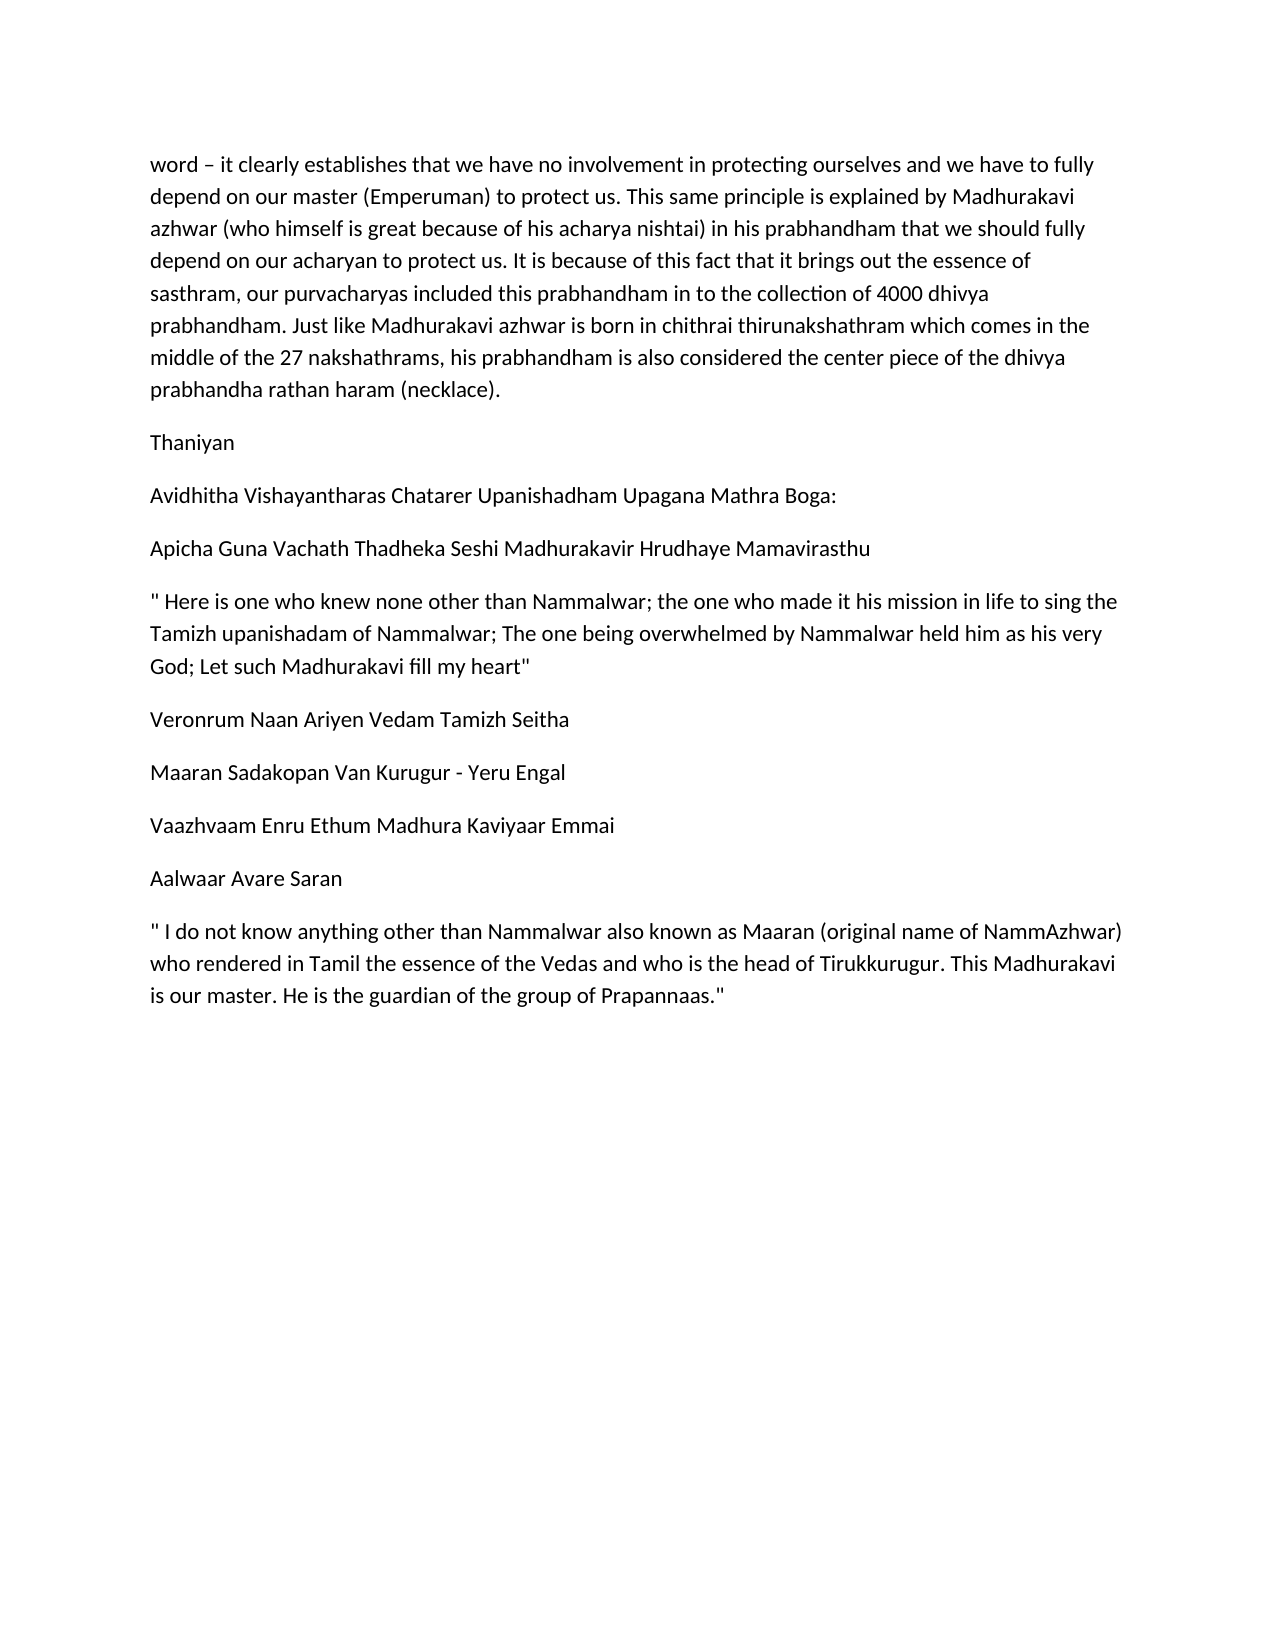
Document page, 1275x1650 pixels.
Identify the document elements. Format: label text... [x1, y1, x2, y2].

text Vaazhvaam Enru Ethum Madhura Kaviyaar Emmai [150, 811, 1125, 839]
text Aalwaar Avare Saran [150, 864, 1125, 892]
text Maaran Sadakopan Van Kurugur - Yeru Engal [150, 758, 1125, 786]
text " Here is one who knew none other than Nammalwar; the one who made it his mission in life to sing the Tamizh upanishadam of Nammalwar; The one being overwhelmed by Nammalwar held him as his very God; Let such Madhurakavi fill my heart" [150, 587, 1125, 680]
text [150, 150, 1125, 403]
text Apicha Guna Vachath Thadheka Seshi Madhurakavir Hrudhaye Mamavirasthu [150, 534, 1125, 562]
text Thaniyan [150, 428, 1125, 456]
text Avidhitha Vishayantharas Chatarer Upanishadham Upagana Mathra Boga: [150, 481, 1125, 509]
text " I do not know anything other than Nammalwar also known as Maaran (original name of NammAzhwar) who rendered in Tamil the essence of the Vedas and who is the head of Tirukkurugur. This Madhurakavi is our master. He is the guardian of the group of Prapannaas." [150, 917, 1125, 1009]
text Veronrum Naan Ariyen Vedam Tamizh Seitha [150, 705, 1125, 733]
